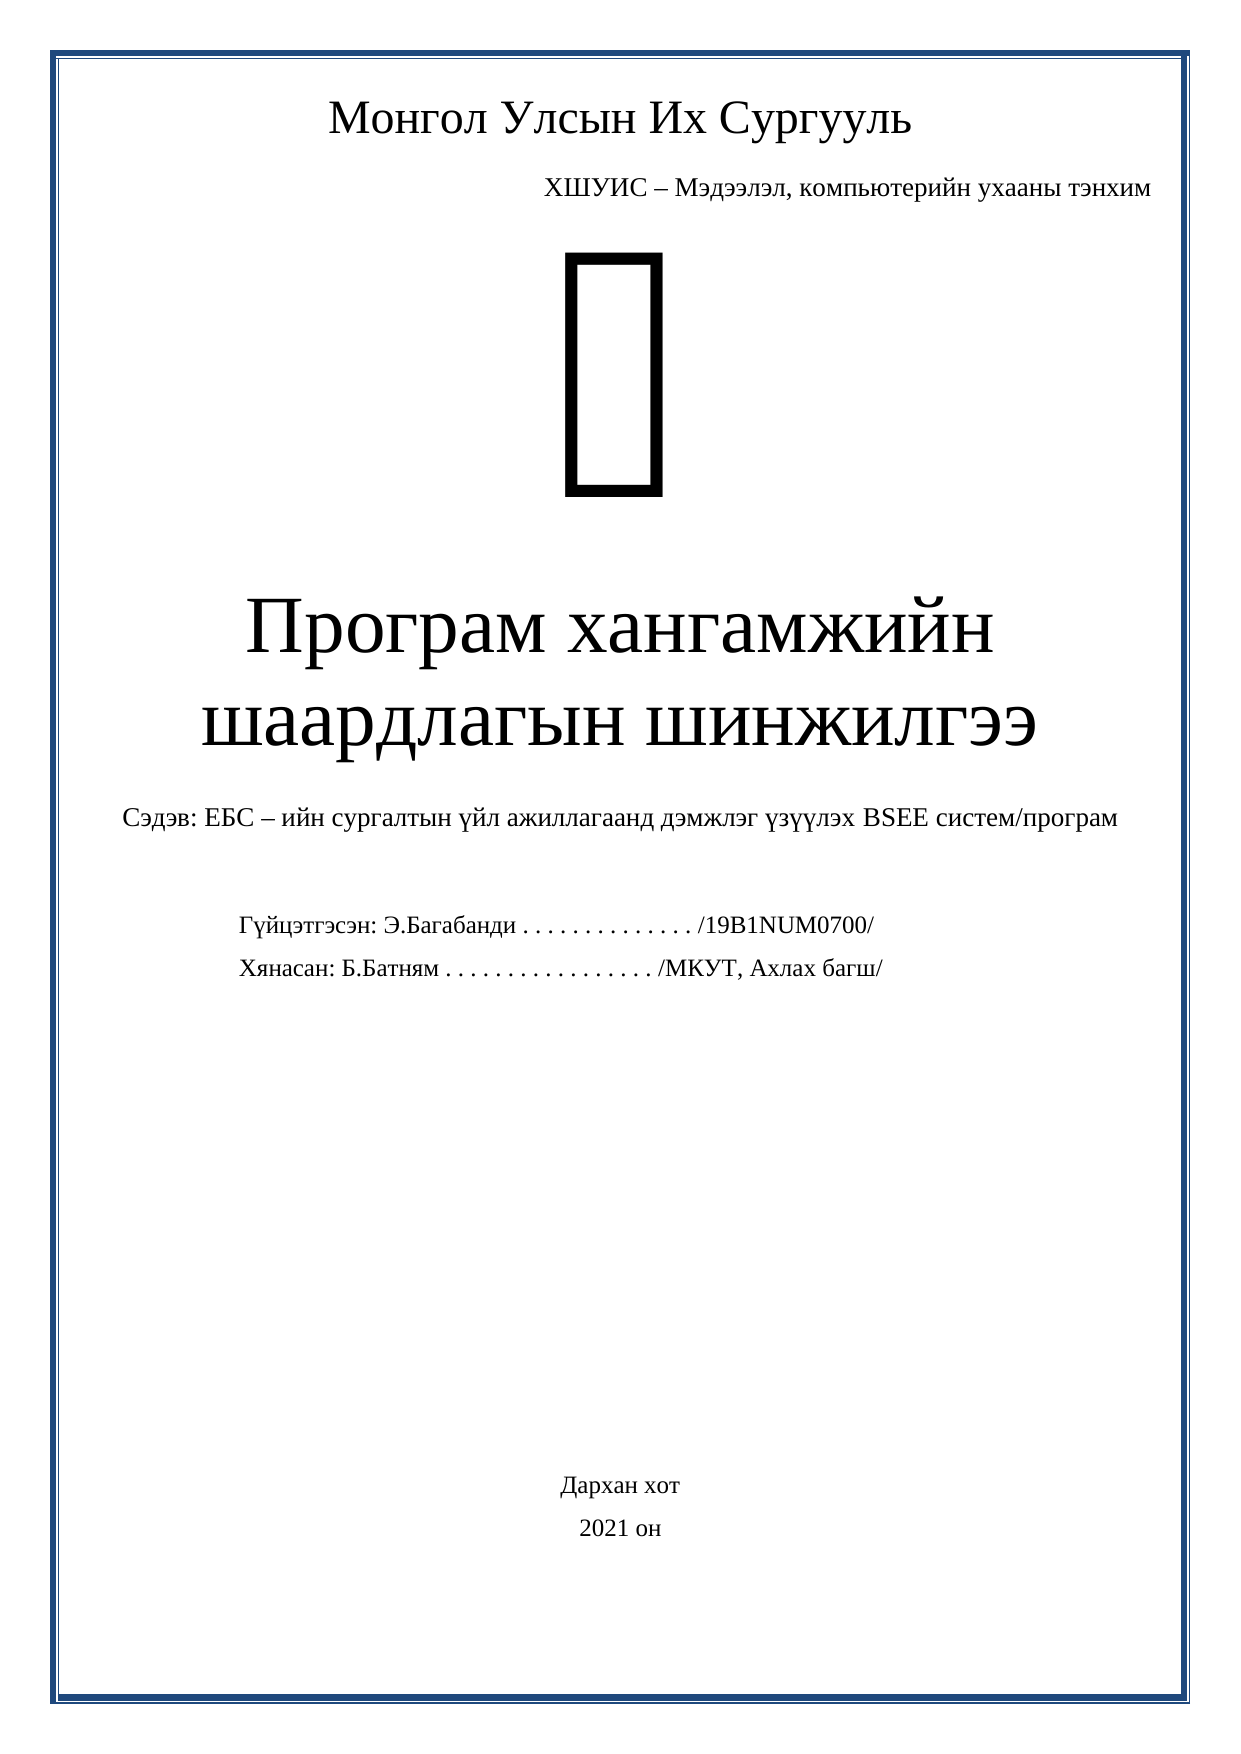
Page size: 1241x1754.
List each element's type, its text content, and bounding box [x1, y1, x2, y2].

text Дархан хот [89, 1470, 1152, 1499]
text Монгол Улсын Их Сургууль [89, 89, 1152, 144]
text Гүйцэтгэсэн: Э.Багабанди . . . . . . . . . . . . . . /19B1NUM0700/ [239, 910, 1152, 938]
text Програм хангамжийн шаардлагын шинжилгээ [89, 576, 1152, 763]
text Сэдэв: ЕБС – ийн сургалтын үйл ажиллагаанд дэмжлэг үзүүлэх BSEE систем/програм [89, 801, 1152, 832]
text ХШУИС – Мэдээлэл, компьютерийн ухааны тэнхим [89, 171, 1152, 202]
text Хянасан: Б.Батням . . . . . . . . . . . . . . . . . /МКУТ, Ахлах багш/ [239, 953, 1152, 982]
text 2021 он [89, 1513, 1152, 1542]
